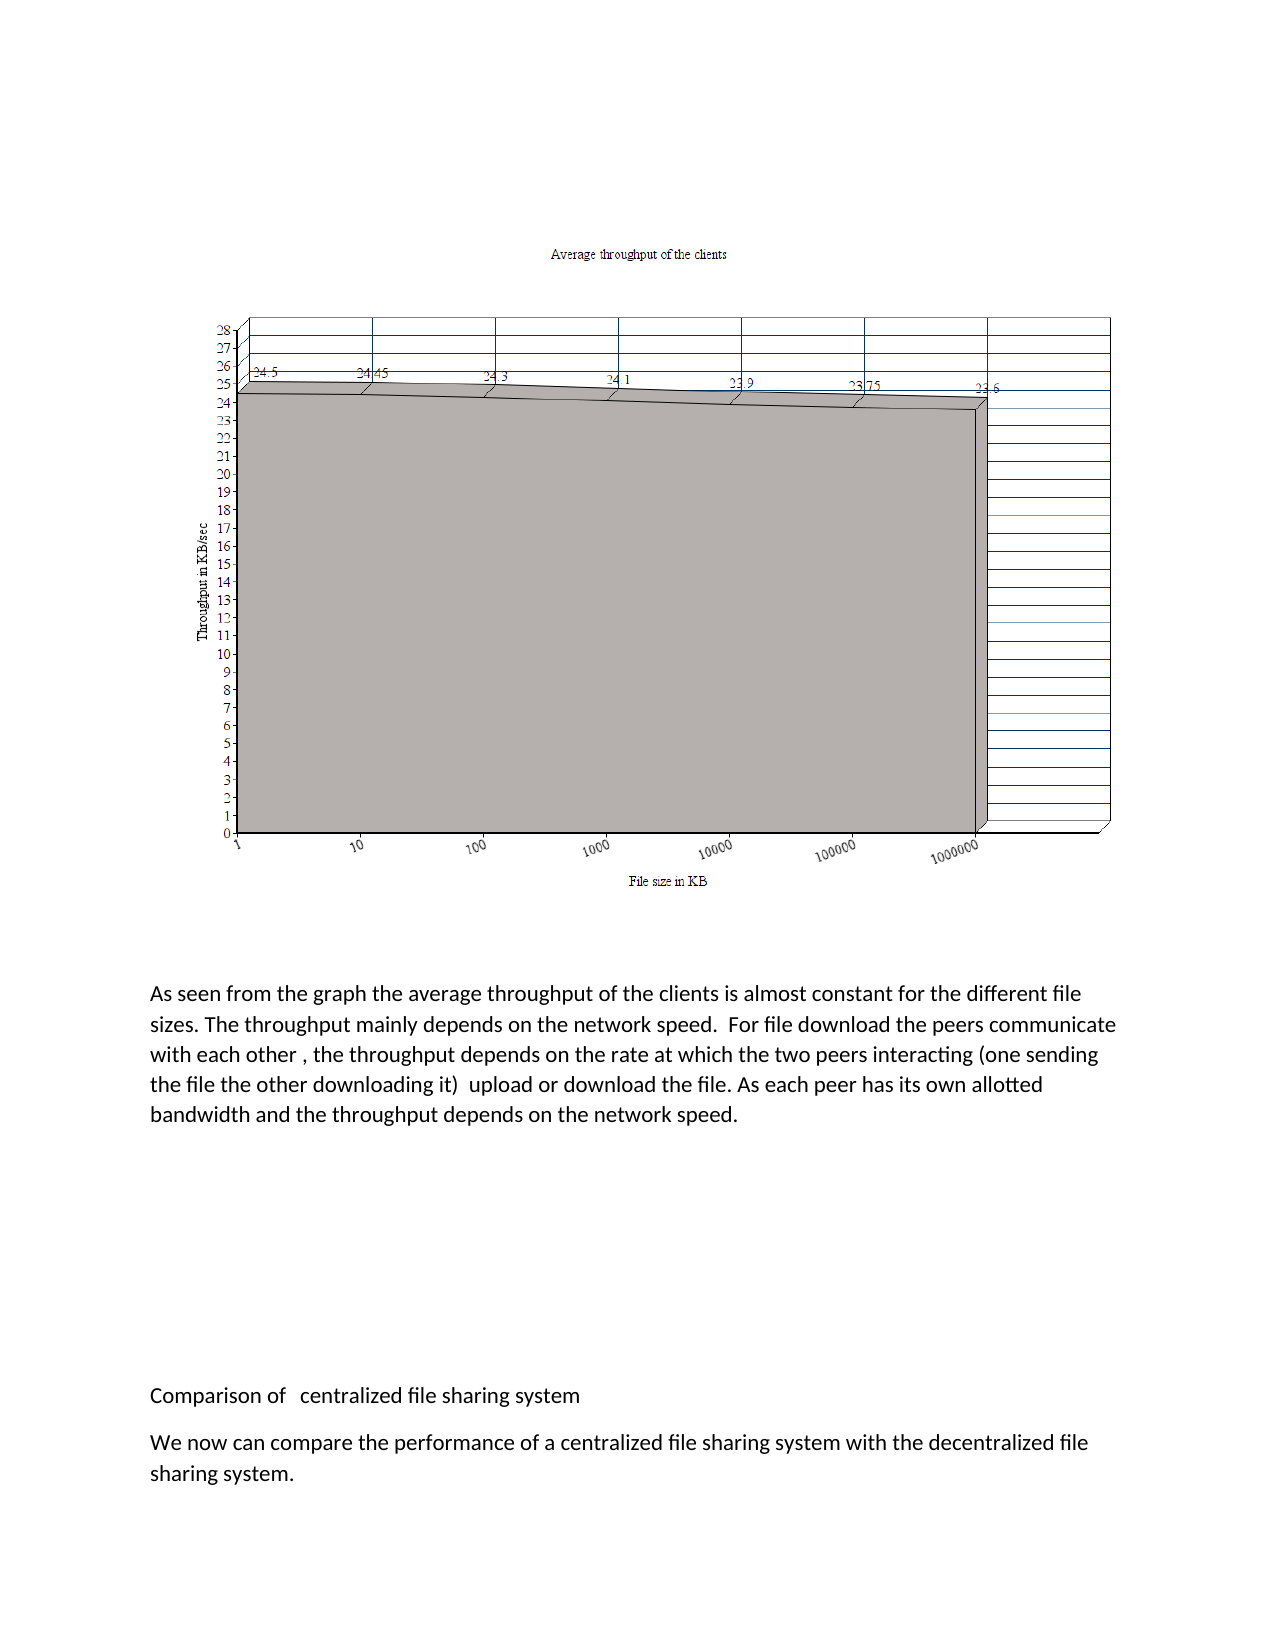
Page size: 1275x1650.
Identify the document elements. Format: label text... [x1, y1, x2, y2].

picture [150, 243, 1125, 961]
text Comparison of centralized file sharing system [150, 1382, 1125, 1410]
text We now can compare the performance of a centralized file sharing system with the decentralized file sharing system. [150, 1428, 1125, 1487]
text As seen from the graph the average throughput of the clients is almost constant for the different file sizes. The throughput mainly depends on the network speed. For file download the peers communicate with each other , the throughput depends on the rate at which the two peers interacting (one sending the file the other downloading it) upload or download the file. As each peer has its own allotted bandwidth and the throughput depends on the network speed. [150, 979, 1125, 1128]
